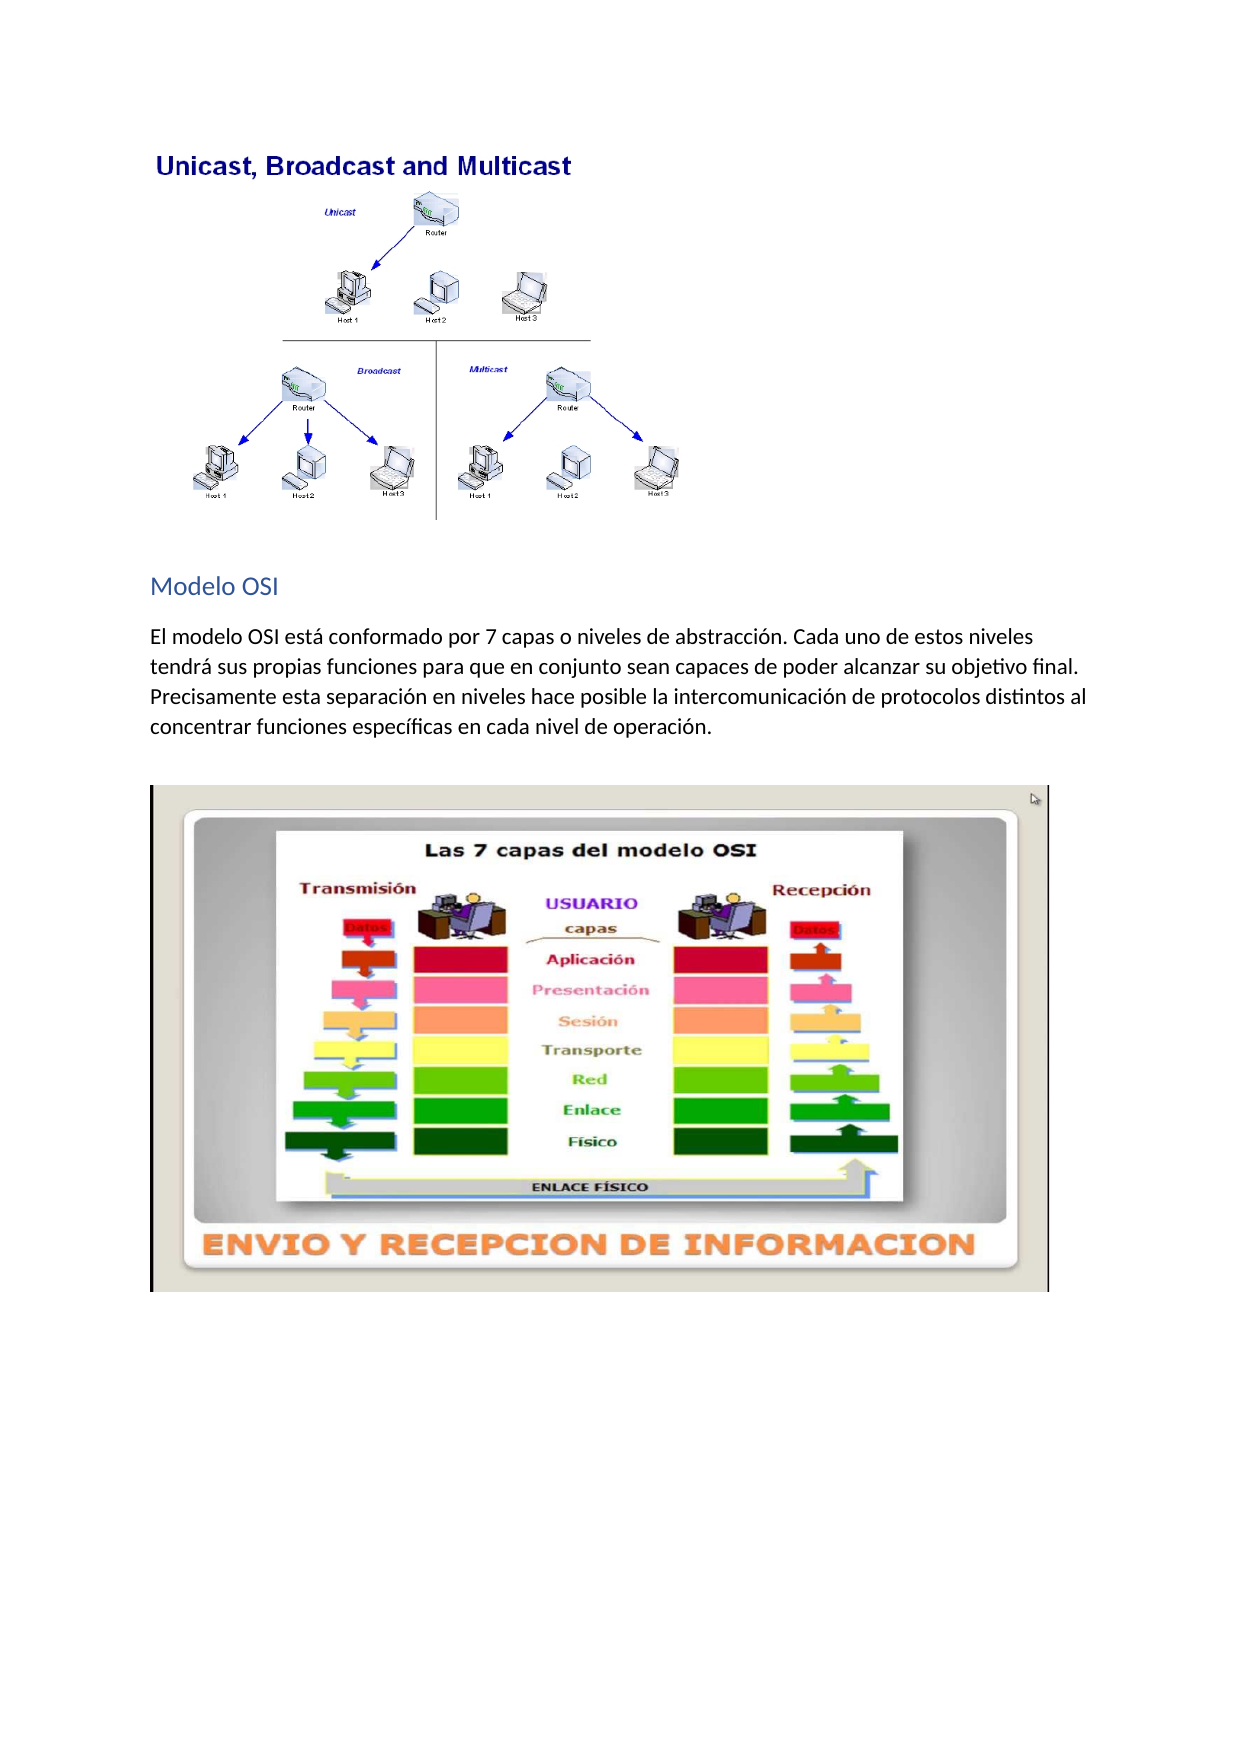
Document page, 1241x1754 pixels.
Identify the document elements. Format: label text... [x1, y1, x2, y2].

text Modelo OSI [150, 569, 1090, 603]
picture [150, 150, 720, 520]
picture [150, 785, 1050, 1292]
text El modelo OSI está conformado por 7 capas o niveles de abstracción. Cada uno de estos niveles tendrá sus propias funciones para que en conjunto sean capaces de poder alcanzar su objetivo final. Precisamente esta separación en niveles hace posible la intercomunicación de protocolos distintos al concentrar funciones específicas en cada nivel de operación. [150, 622, 1090, 741]
